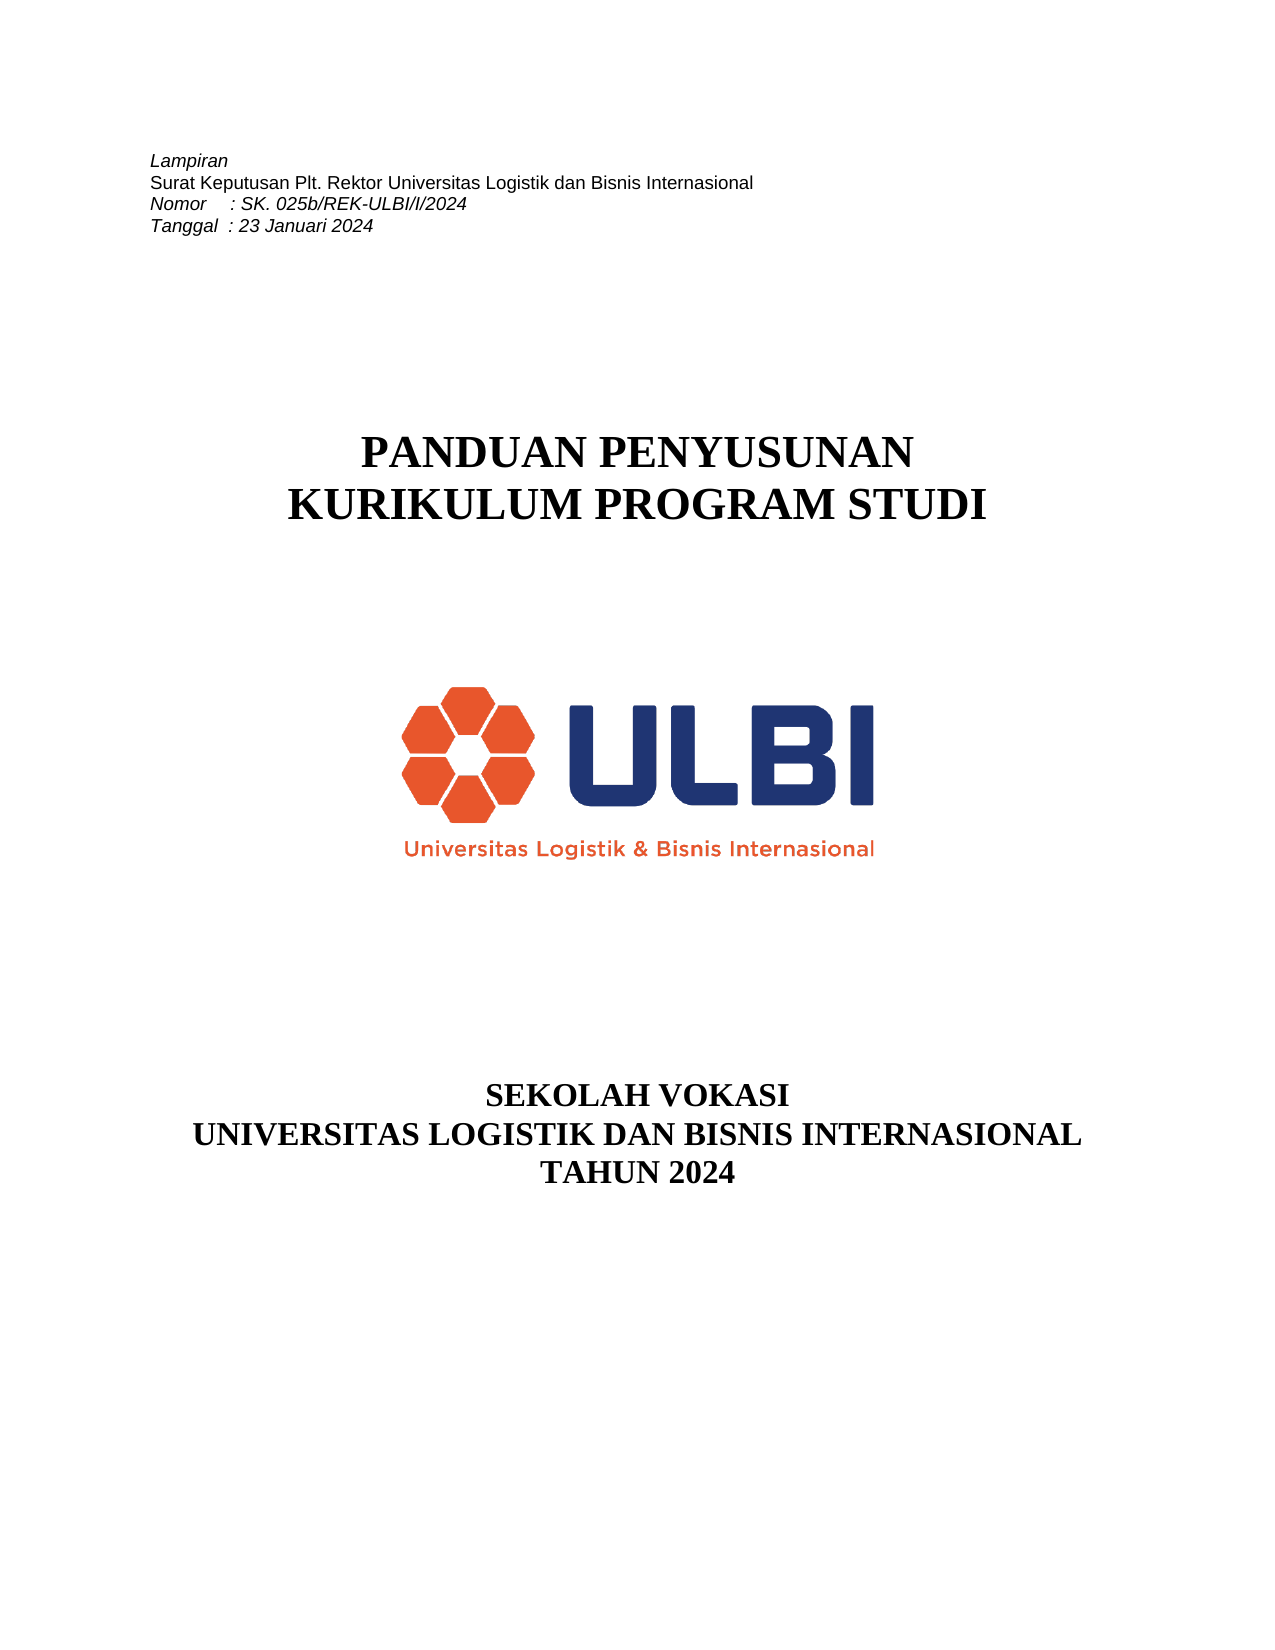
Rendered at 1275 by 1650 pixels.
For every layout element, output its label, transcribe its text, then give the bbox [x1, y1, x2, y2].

text KURIKULUM PROGRAM STUDI [150, 477, 1125, 530]
subtitle Tanggal : 23 Januari 2024 [150, 215, 1125, 236]
text Surat Keputusan Plt. Rektor Universitas Logistik dan Bisnis Internasional [150, 172, 1125, 193]
text SEKOLAH VOKASI [150, 1075, 1125, 1114]
subtitle Nomor : SK. 025b/REK-ULBI/I/2024 [150, 193, 1125, 215]
text TAHUN 2024 [150, 1152, 1125, 1190]
picture [401, 687, 874, 860]
text PANDUAN PENYUSUNAN [150, 424, 1125, 477]
text Lampiran [150, 150, 1125, 172]
text UNIVERSITAS LOGISTIK DAN BISNIS INTERNASIONAL [150, 1114, 1125, 1152]
